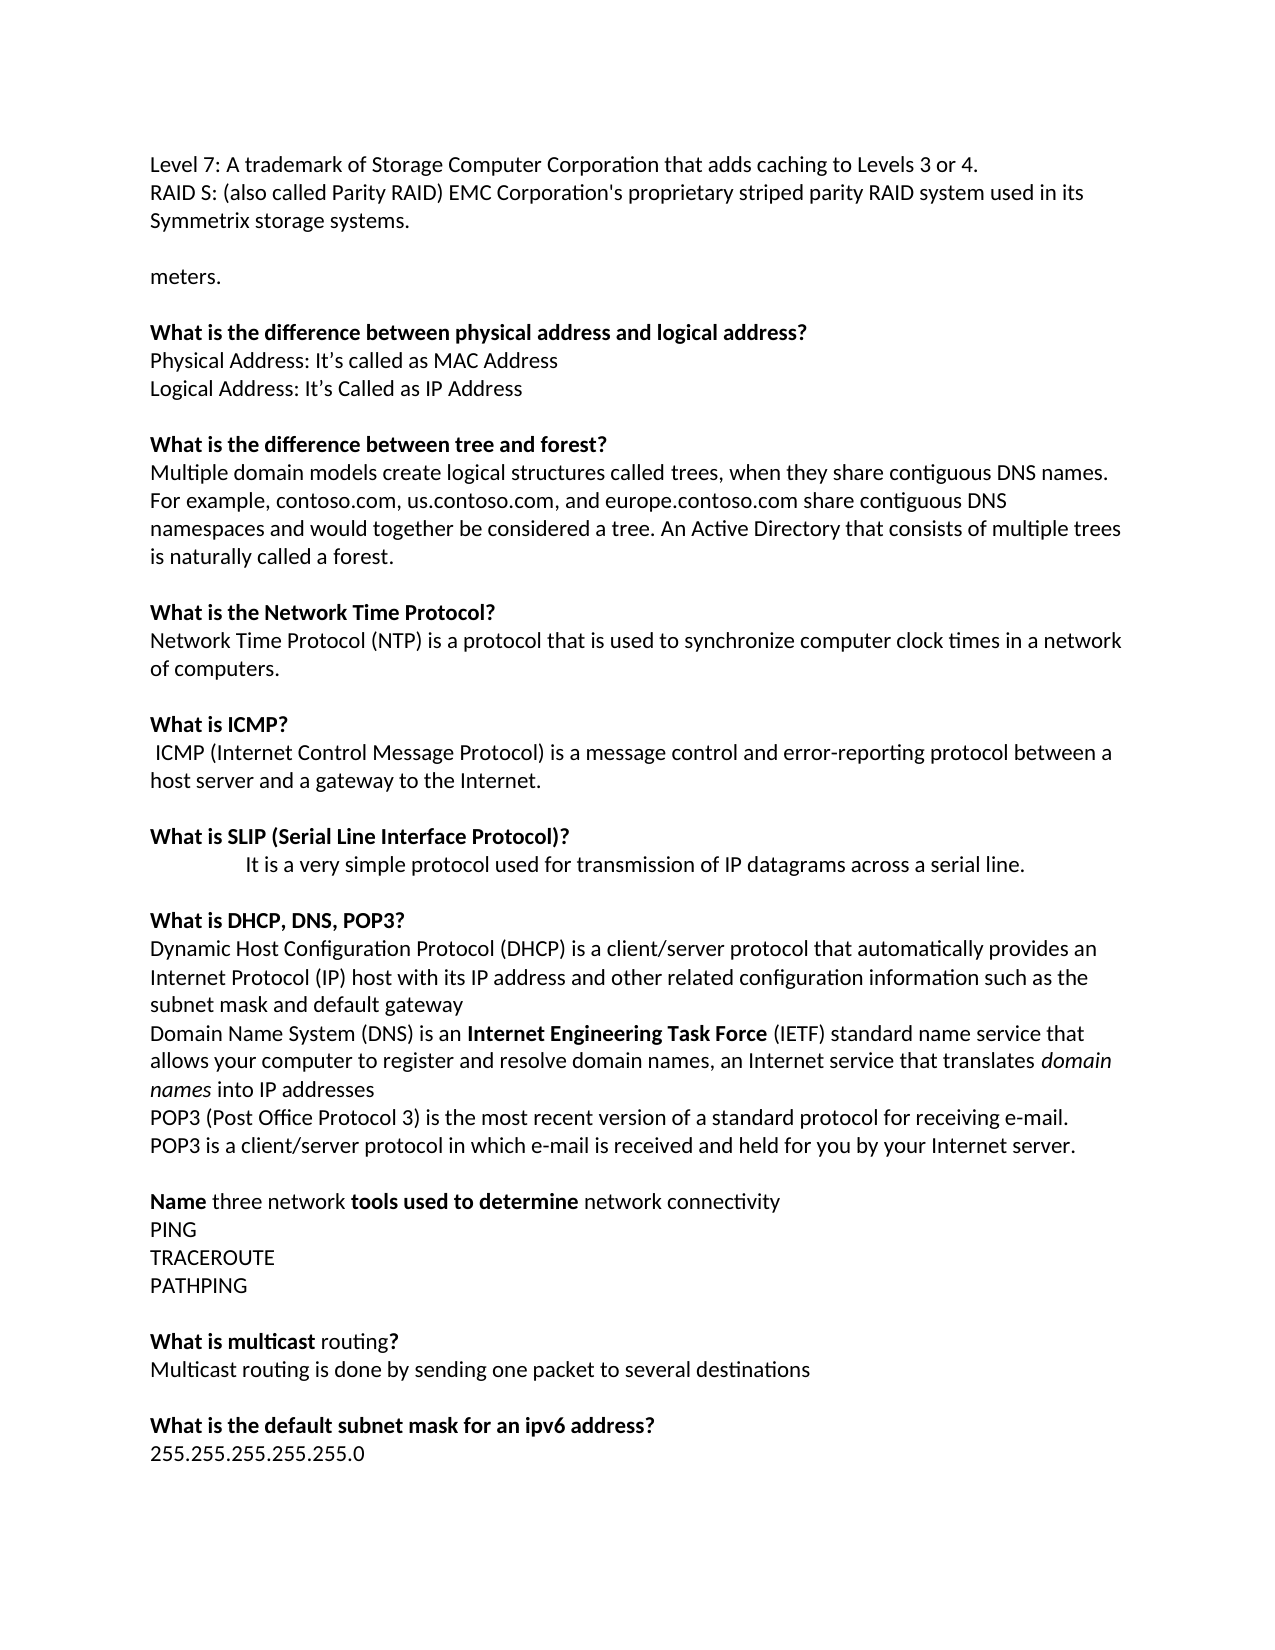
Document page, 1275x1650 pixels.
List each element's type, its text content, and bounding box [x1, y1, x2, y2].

text RAID S: (also called Parity RAID) EMC Corporation's proprietary striped parity RAID system used in its Symmetrix storage systems. [150, 178, 1125, 234]
text It is a very simple protocol used for transmission of IP datagrams across a serial line. [150, 851, 1125, 878]
text What is ICMP? [150, 710, 1125, 738]
text What is the difference between tree and forest? [150, 430, 1125, 458]
text What is SLIP (Serial Line Interface Protocol)? [150, 822, 1125, 851]
text Level 7: A trademark of Storage Computer Corporation that adds caching to Levels 3 or 4. [150, 150, 1125, 178]
text 255.255.255.255.255.0 [150, 1439, 1125, 1495]
text What is the difference between physical address and logical address? [150, 318, 1125, 346]
text Physical Address: It’s called as MAC Address Logical Address: It’s Called as IP Address [150, 346, 1125, 402]
text Name three network tools used to determine network connectivity [150, 1187, 1125, 1215]
text POP3 (Post Office Protocol 3) is the most recent version of a standard protocol for receiving e-mail. POP3 is a client/server protocol in which e-mail is received and held for you by your Internet server. [150, 1103, 1125, 1159]
text PING TRACEROUTE PATHPING [150, 1215, 1125, 1299]
text Network Time Protocol (NTP) is a protocol that is used to synchronize computer clock times in a network of computers. [150, 626, 1125, 682]
text What is DHCP, DNS, POP3? [150, 907, 1125, 934]
text What is multicast routing? [150, 1327, 1125, 1355]
text Multicast routing is done by sending one packet to several destinations [150, 1355, 1125, 1383]
text ICMP (Internet Control Message Protocol) is a message control and error-reporting protocol between a host server and a gateway to the Internet. [150, 738, 1125, 794]
text Domain Name System (DNS) is an Internet Engineering Task Force (IETF) standard name service that allows your computer to register and resolve domain names, an Internet service that translates domain names into IP addresses [150, 1019, 1125, 1103]
text What is the default subnet mask for an ipv6 address? [150, 1411, 1125, 1439]
text meters. [150, 262, 1125, 290]
text What is the Network Time Protocol? [150, 598, 1125, 626]
text Dynamic Host Configuration Protocol (DHCP) is a client/server protocol that automatically provides an Internet Protocol (IP) host with its IP address and other related configuration information such as the subnet mask and default gateway [150, 934, 1125, 1019]
text Multiple domain models create logical structures called trees, when they share contiguous DNS names. For example, contoso.com, us.contoso.com, and europe.contoso.com share contiguous DNS namespaces and would together be considered a tree. An Active Directory that consists of multiple trees is naturally called a forest. [150, 458, 1125, 570]
